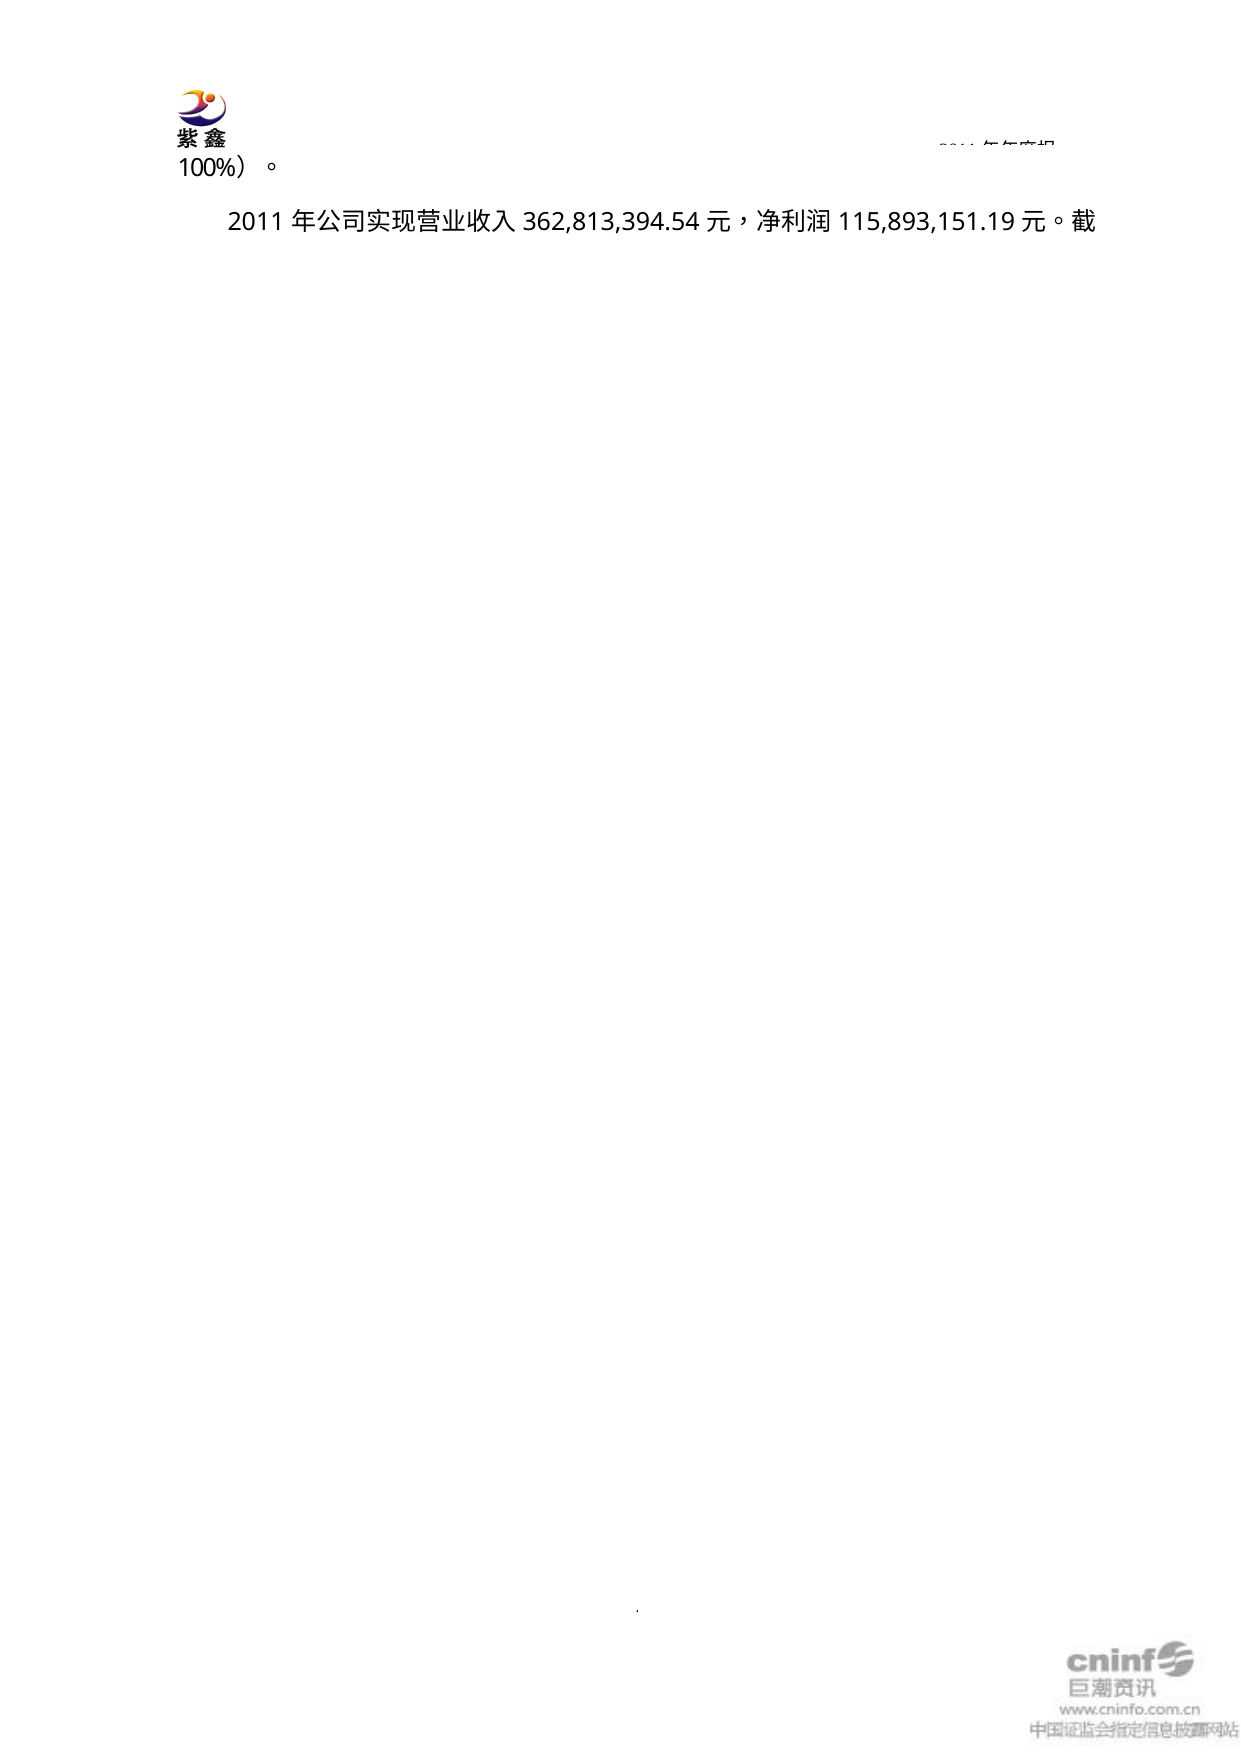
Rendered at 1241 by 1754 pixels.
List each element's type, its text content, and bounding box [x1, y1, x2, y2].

text 2011 年公司实现营业收入 362,813,394.54 元，净利润 115,893,151.19 元。截 [227, 204, 1098, 238]
picture [1029, 1633, 1241, 1754]
picture [177, 88, 227, 148]
